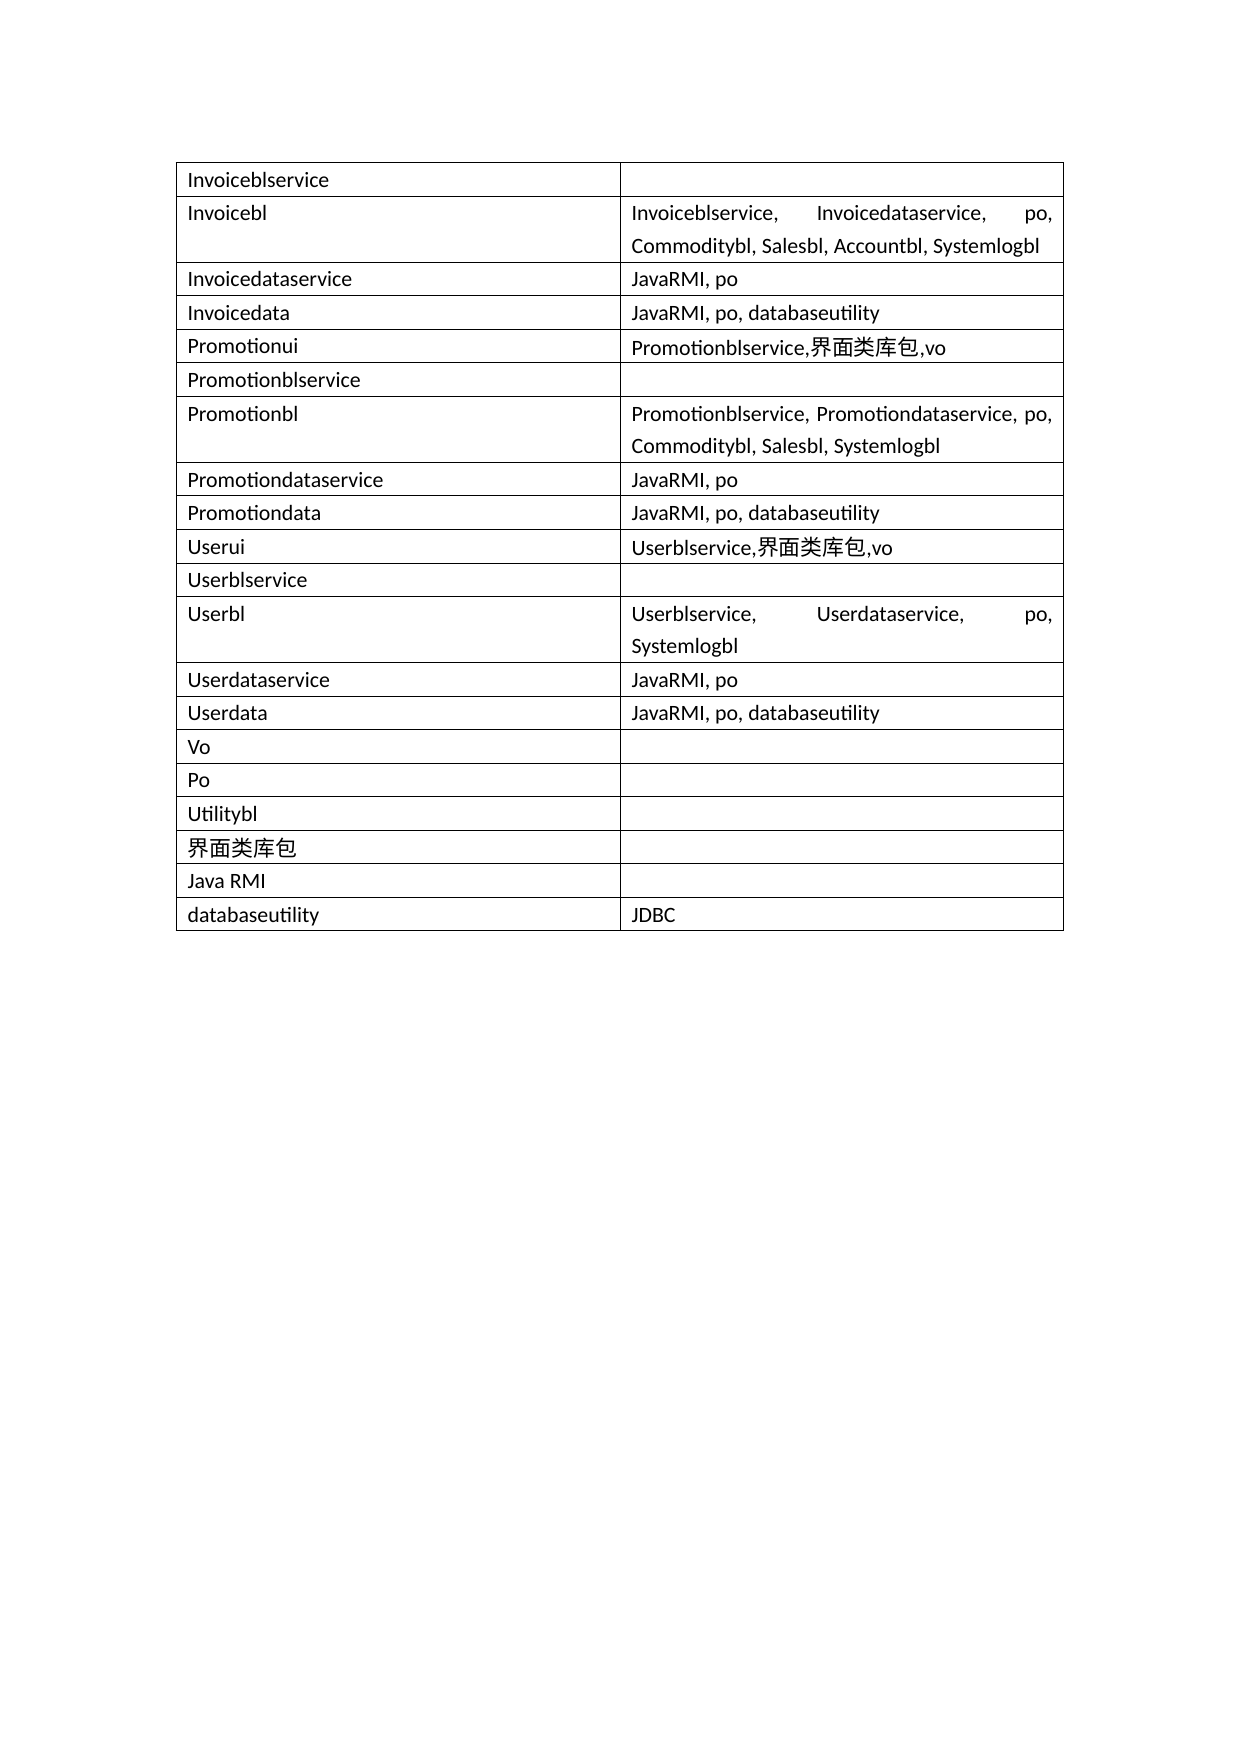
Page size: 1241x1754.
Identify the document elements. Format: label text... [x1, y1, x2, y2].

table_cell Promotiondataservice [177, 463, 620, 495]
table_cell Invoicedataservice [177, 263, 620, 295]
table_cell JDBC [621, 898, 1063, 930]
table_cell Po [177, 764, 620, 796]
table_cell [621, 764, 1063, 796]
table_cell JavaRMI, po, databaseutility [621, 697, 1063, 729]
table_cell Userdata [177, 697, 620, 729]
table_cell Promotiondata [177, 496, 620, 529]
table_cell Utilitybl [177, 797, 620, 830]
table_cell Promotionbl [177, 397, 620, 462]
table_cell Userdataservice [177, 663, 620, 696]
table_cell [621, 831, 1063, 863]
table_cell [621, 363, 1063, 396]
table_cell Invoiceblservice, Invoicedataservice, po, Commoditybl, Salesbl, Accountbl, Systemlogbl [621, 197, 1063, 262]
table_cell JavaRMI, po, databaseutility [621, 296, 1063, 329]
table_cell [621, 564, 1063, 596]
table_cell JavaRMI, po [621, 663, 1063, 696]
table_cell Userblservice, Userdataservice, po, Systemlogbl [621, 597, 1063, 662]
table_cell Promotionblservice,界面类库包,vo [621, 330, 1063, 362]
table_cell [621, 163, 1063, 196]
table_cell Invoicebl [177, 197, 620, 262]
table_cell Userui [177, 530, 620, 562]
table_cell Userbl [177, 597, 620, 662]
table_cell Java RMI [177, 864, 620, 897]
table_cell Invoicedata [177, 296, 620, 329]
table_cell databaseutility [177, 898, 620, 930]
table_cell [621, 864, 1063, 897]
table_cell JavaRMI, po [621, 263, 1063, 295]
table_cell Invoiceblservice [177, 163, 620, 196]
table_cell Promotionblservice [177, 363, 620, 396]
table_cell Vo [177, 730, 620, 763]
table_cell 界面类库包 [177, 831, 620, 863]
table_cell Promotionblservice, Promotiondataservice, po, Commoditybl, Salesbl, Systemlogbl [621, 397, 1063, 462]
table_cell JavaRMI, po, databaseutility [621, 496, 1063, 529]
table_cell Userblservice [177, 564, 620, 596]
table_cell Promotionui [177, 330, 620, 362]
table_cell [621, 730, 1063, 763]
table_cell JavaRMI, po [621, 463, 1063, 495]
table_cell Userblservice,界面类库包,vo [621, 530, 1063, 562]
table_cell [621, 797, 1063, 830]
